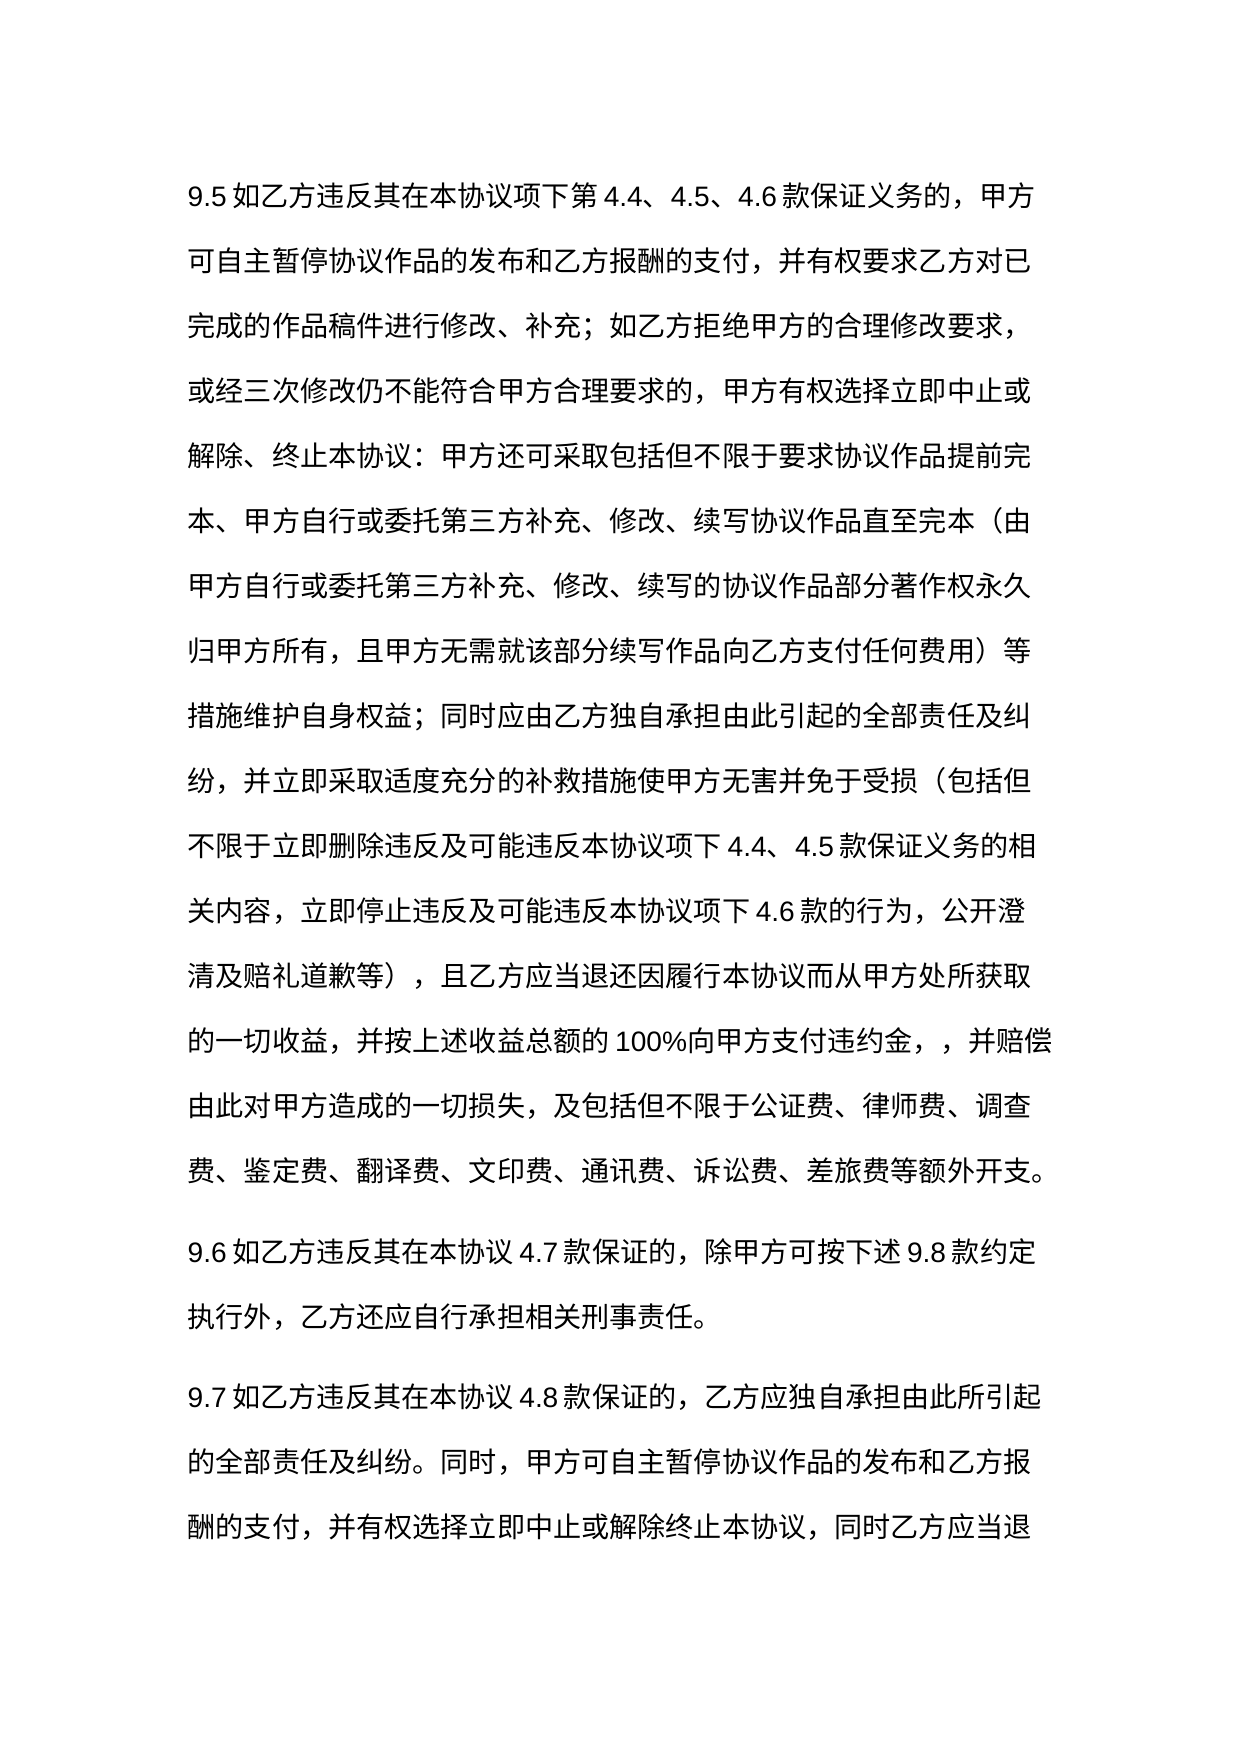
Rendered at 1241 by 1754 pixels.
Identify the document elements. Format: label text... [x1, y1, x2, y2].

text 9.6如乙方违反其在本协议4.7款保证的，除甲方可按下述9.8款约定执行外，乙方还应自行承担相关刑事责任。 [187, 1218, 1053, 1348]
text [187, 1363, 1053, 1558]
text 9.5如乙方违反其在本协议项下第4.4、4.5、4.6款保证义务的，甲方可自主暂停协议作品的发布和乙方报酬的支付，并有权要求乙方对已完成的作品稿件进行修改、补充；如乙方拒绝甲方的合理修改要求，或经三次修改仍不能符合甲方合理要求的，甲方有权选择立即中止或解除、终止本协议：甲方还可采取包括但不限于要求协议作品提前完本、甲方自行或委托第三方补充、修改、续写协议作品直至完本（由甲方自行或委托第三方补充、修改、续写的协议作品部分著作权永久归甲方所有，且甲方无需就该部分续写作品向乙方支付任何费用）等措施维护自身权益；同时应由乙方独自承担由此引起的全部责任及纠纷，并立即采取适度充分的补救措施使甲方无害并免于受损（包括但不限于立即删除违反及可能违反本协议项下4.4、4.5款保证义务的相关内容，立即停止违反及可能违反本协议项下4.6款的行为，公开澄清及赔礼道歉等），且乙方应当退还因履行本协议而从甲方处所获取的一切收益，并按上述收益总额的100%向甲方支付违约金，，并赔偿由此对甲方造成的一切损失，及包括但不限于公证费、律师费、调查费、鉴定费、翻译费、文印费、通讯费、诉讼费、差旅费等额外开支。 [187, 162, 1053, 1202]
